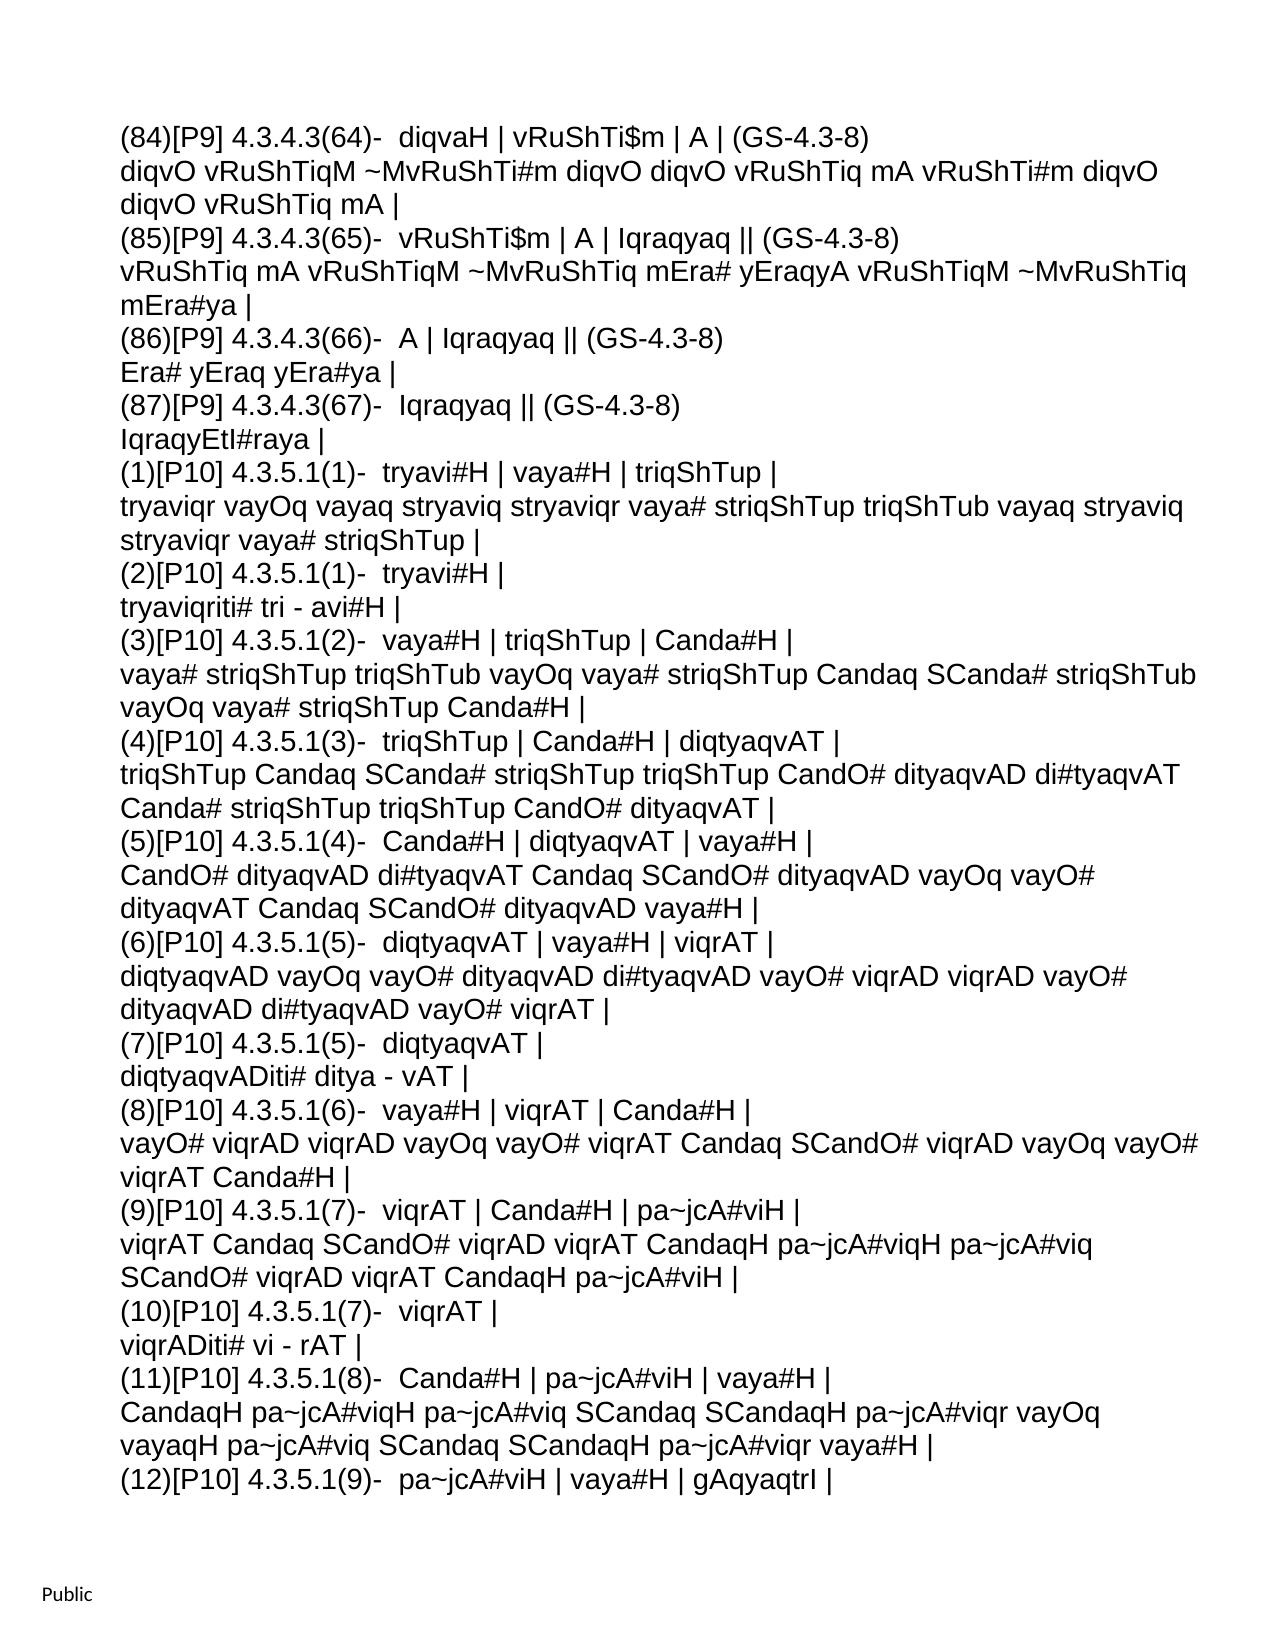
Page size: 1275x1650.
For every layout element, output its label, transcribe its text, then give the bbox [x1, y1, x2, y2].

text vayO# viqrAD viqrAD vayOq vayO# viqrAT Candaq SCandO# viqrAD vayOq vayO# viqrAT Canda#H | [120, 1126, 1200, 1193]
text (4)[P10] 4.3.5.1(3)- triqShTup | Canda#H | diqtyaqvAT | [120, 724, 1200, 757]
text vRuShTiq mA vRuShTiqM ~MvRuShTiq mEra# yEraqyA vRuShTiqM ~MvRuShTiq mEra#ya | [120, 254, 1200, 321]
text viqrAT Candaq SCandO# viqrAD viqrAT CandaqH pa~jcA#viqH pa~jcA#viq SCandO# viqrAD viqrAT CandaqH pa~jcA#viH | [120, 1227, 1200, 1294]
text (87)[P9] 4.3.4.3(67)- Iqraqyaq || (GS-4.3-8) [120, 388, 1200, 422]
text viqrADiti# vi - rAT | [120, 1327, 1200, 1361]
text (12)[P10] 4.3.5.1(9)- pa~jcA#viH | vaya#H | gAqyaqtrI | [120, 1462, 1200, 1495]
text (9)[P10] 4.3.5.1(7)- viqrAT | Canda#H | pa~jcA#viH | [120, 1193, 1200, 1227]
text (2)[P10] 4.3.5.1(1)- tryavi#H | [120, 556, 1200, 589]
text (7)[P10] 4.3.5.1(5)- diqtyaqvAT | [120, 1026, 1200, 1059]
text diqtyaqvADiti# ditya - vAT | [120, 1059, 1200, 1093]
text (10)[P10] 4.3.5.1(7)- viqrAT | [120, 1294, 1200, 1327]
text diqvO vRuShTiqM ~MvRuShTi#m diqvO diqvO vRuShTiq mA vRuShTi#m diqvO diqvO vRuShTiq mA | [120, 153, 1200, 221]
text (84)[P9] 4.3.4.3(64)- diqvaH | vRuShTi$m | A | (GS-4.3-8) [120, 120, 1200, 153]
text (86)[P9] 4.3.4.3(66)- A | Iqraqyaq || (GS-4.3-8) [120, 321, 1200, 355]
text vaya# striqShTup triqShTub vayOq vaya# striqShTup Candaq SCanda# striqShTub vayOq vaya# striqShTup Canda#H | [120, 657, 1200, 724]
text (8)[P10] 4.3.5.1(6)- vaya#H | viqrAT | Canda#H | [120, 1093, 1200, 1126]
text (85)[P9] 4.3.4.3(65)- vRuShTi$m | A | Iqraqyaq || (GS-4.3-8) [120, 221, 1200, 254]
text (1)[P10] 4.3.5.1(1)- tryavi#H | vaya#H | triqShTup | [120, 455, 1200, 489]
text (11)[P10] 4.3.5.1(8)- Canda#H | pa~jcA#viH | vaya#H | [120, 1361, 1200, 1394]
text CandO# dityaqvAD di#tyaqvAT Candaq SCandO# dityaqvAD vayOq vayO# dityaqvAT Candaq SCandO# dityaqvAD vaya#H | [120, 858, 1200, 925]
text IqraqyEtI#raya | [120, 422, 1200, 455]
text CandaqH pa~jcA#viqH pa~jcA#viq SCandaq SCandaqH pa~jcA#viqr vayOq vayaqH pa~jcA#viq SCandaq SCandaqH pa~jcA#viqr vaya#H | [120, 1394, 1200, 1462]
text (5)[P10] 4.3.5.1(4)- Canda#H | diqtyaqvAT | vaya#H | [120, 824, 1200, 858]
text tryaviqriti# tri - avi#H | [120, 589, 1200, 623]
text (3)[P10] 4.3.5.1(2)- vaya#H | triqShTup | Canda#H | [120, 623, 1200, 657]
text triqShTup Candaq SCanda# striqShTup triqShTup CandO# dityaqvAD di#tyaqvAT Canda# striqShTup triqShTup CandO# dityaqvAT | [120, 757, 1200, 824]
text diqtyaqvAD vayOq vayO# dityaqvAD di#tyaqvAD vayO# viqrAD viqrAD vayO# dityaqvAD di#tyaqvAD vayO# viqrAT | [120, 958, 1200, 1026]
text tryaviqr vayOq vayaq stryaviq stryaviqr vaya# striqShTup triqShTub vayaq stryaviq stryaviqr vaya# striqShTup | [120, 489, 1200, 556]
text Era# yEraq yEra#ya | [120, 355, 1200, 388]
text (6)[P10] 4.3.5.1(5)- diqtyaqvAT | vaya#H | viqrAT | [120, 925, 1200, 958]
